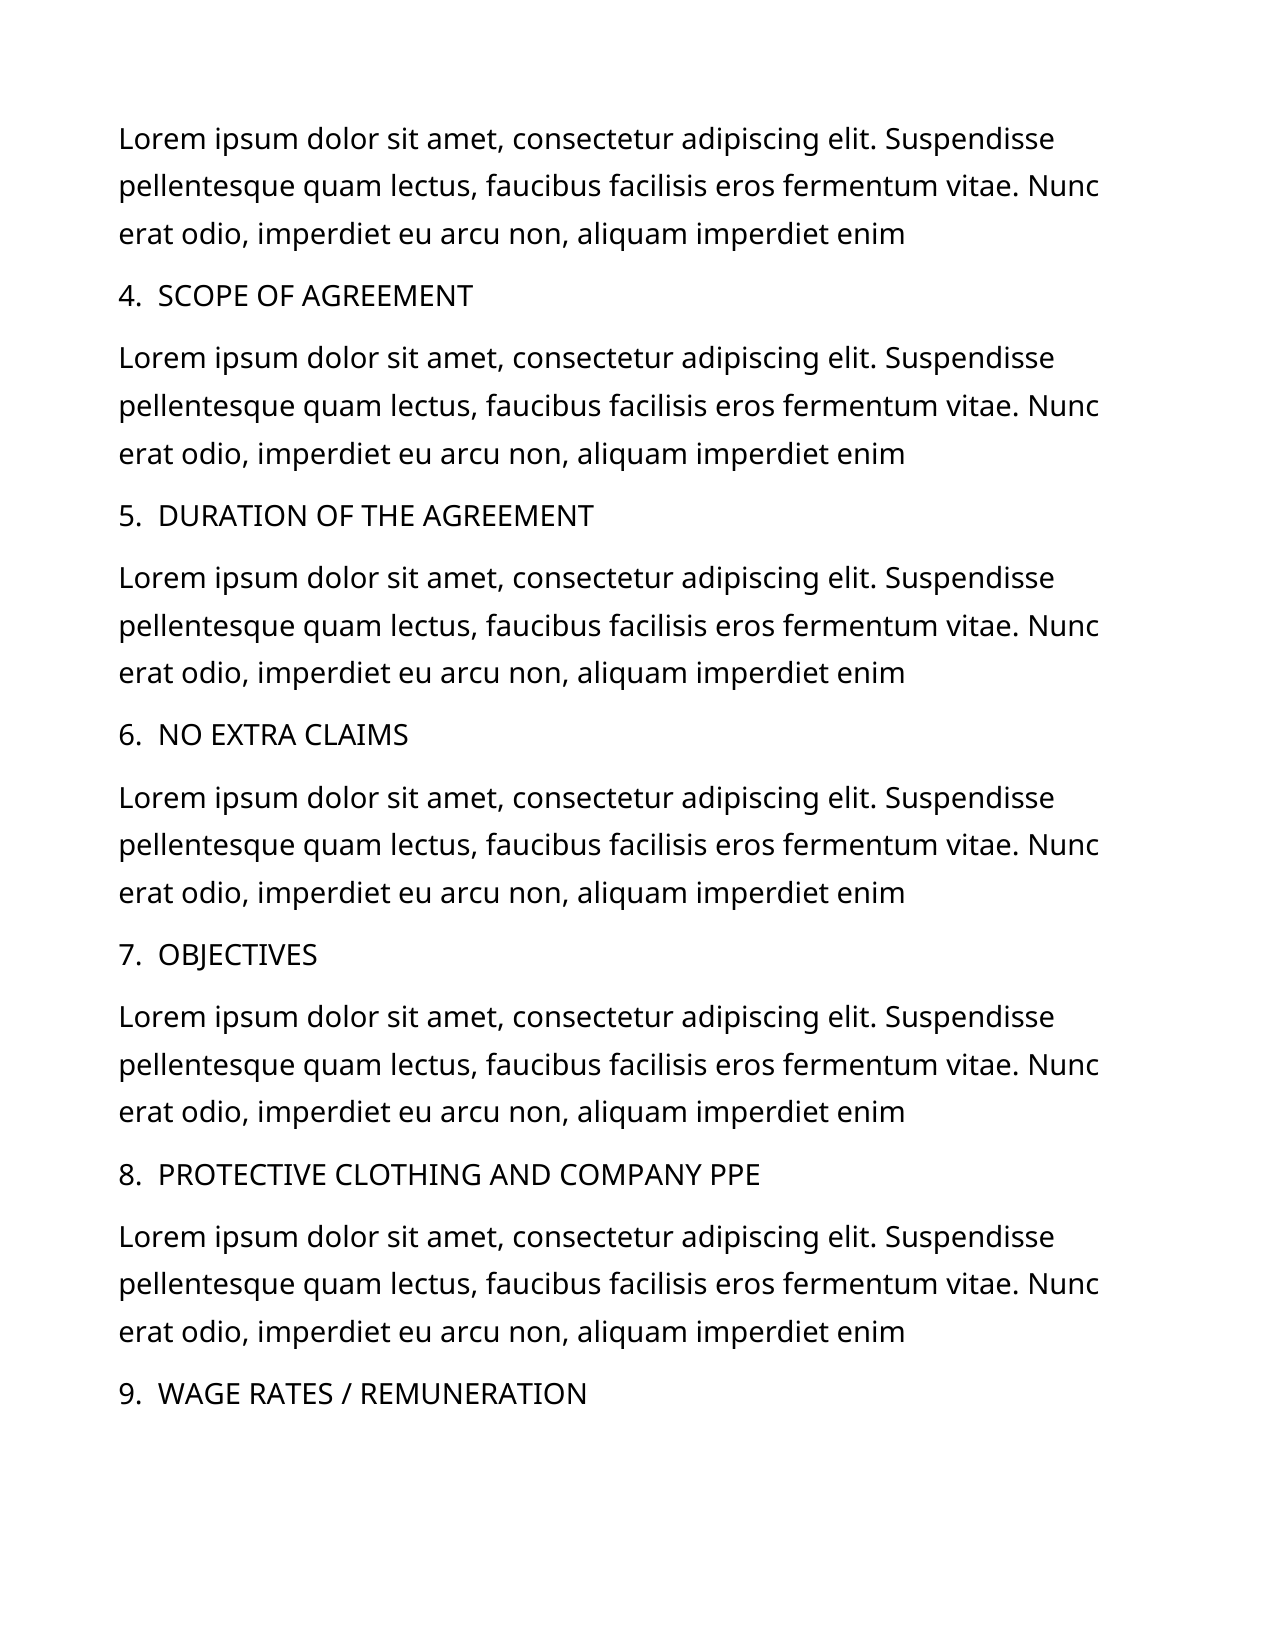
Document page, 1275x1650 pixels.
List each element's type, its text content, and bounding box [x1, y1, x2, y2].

text 5. DURATION OF THE AGREEMENT [118, 495, 1157, 535]
text 6. NO EXTRA CLAIMS [118, 715, 1157, 754]
text 8. PROTECTIVE CLOTHING AND COMPANY PPE [118, 1154, 1157, 1193]
text 9. WAGE RATES / REMUNERATION [118, 1373, 1157, 1413]
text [118, 1216, 1157, 1351]
text 7. OBJECTIVES [118, 934, 1157, 974]
text 4. SCOPE OF AGREEMENT [118, 276, 1157, 315]
